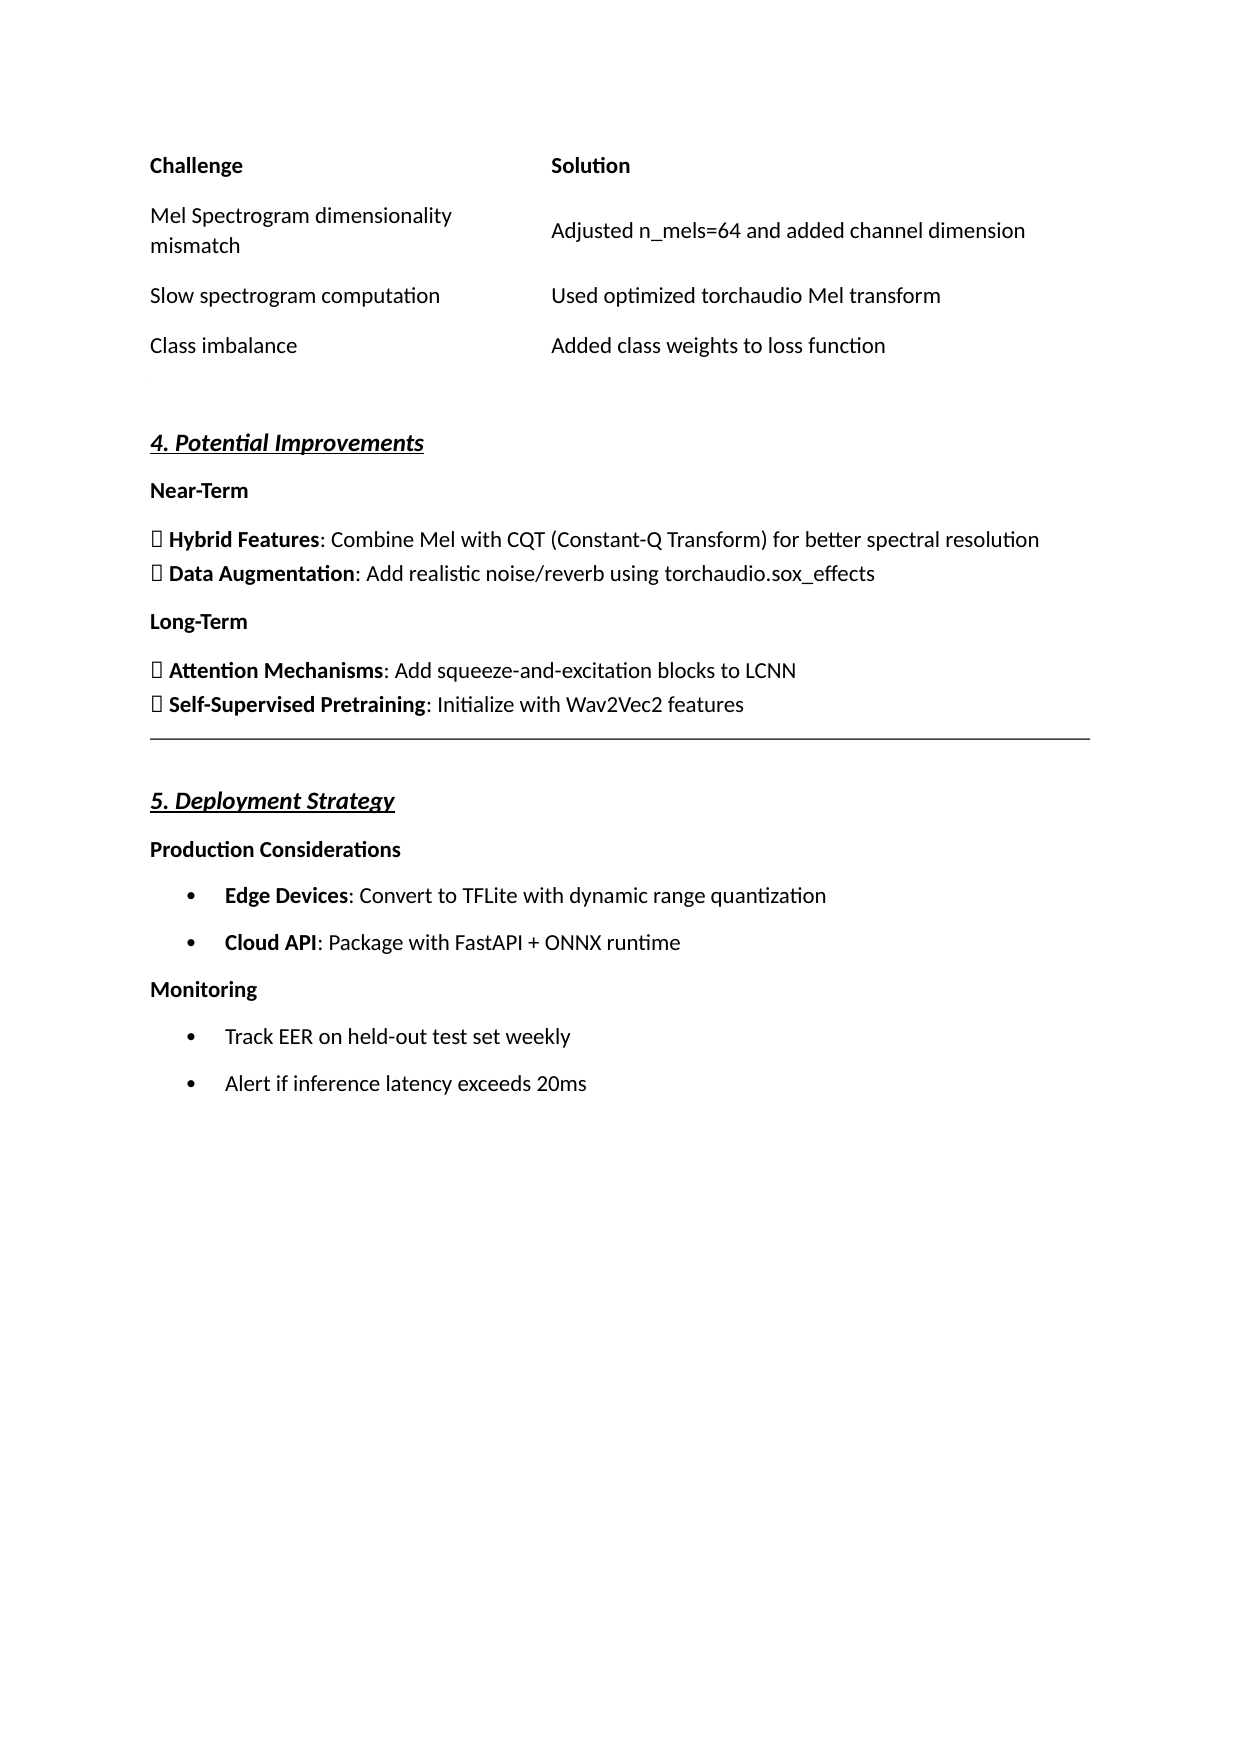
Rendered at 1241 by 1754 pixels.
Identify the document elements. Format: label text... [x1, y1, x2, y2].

table_header Challenge [150, 150, 549, 200]
table_cell Mel Spectrogram dimensionality mismatch [150, 200, 549, 280]
table_header Solution [550, 150, 1028, 200]
table_cell Slow spectrogram computation [150, 280, 549, 330]
list Cloud API: Package with FastAPI + ONNX runtime [187, 928, 1090, 957]
text 🔧 Hybrid Features: Combine Mel with CQT (Constant-Q Transform) for better spectral resolution 🔧 Data Augmentation: Add realistic noise/reverb using torchaudio.sox_effects [150, 523, 1090, 588]
table_cell Added class weights to loss function [550, 330, 1028, 380]
table_cell Adjusted n_mels=64 and added channel dimension [550, 200, 1028, 280]
list Alert if inference latency exceeds 20ms [187, 1069, 1090, 1097]
text 4. Potential Improvements [150, 427, 1090, 457]
text 🚀 Attention Mechanisms: Add squeeze-and-excitation blocks to LCNN 🚀 Self-Supervised Pretraining: Initialize with Wav2Vec2 features [150, 654, 1090, 719]
text 5. Deployment Strategy [150, 785, 1090, 816]
text Monitoring [150, 975, 1090, 1003]
list Track EER on held-out test set weekly [187, 1022, 1090, 1050]
table_cell Class imbalance [150, 330, 549, 380]
text Long-Term [150, 607, 1090, 635]
table_cell Used optimized torchaudio Mel transform [550, 280, 1028, 330]
text Near-Term [150, 476, 1090, 504]
list Edge Devices: Convert to TFLite with dynamic range quantization [187, 882, 1090, 910]
text Production Considerations [150, 835, 1090, 863]
